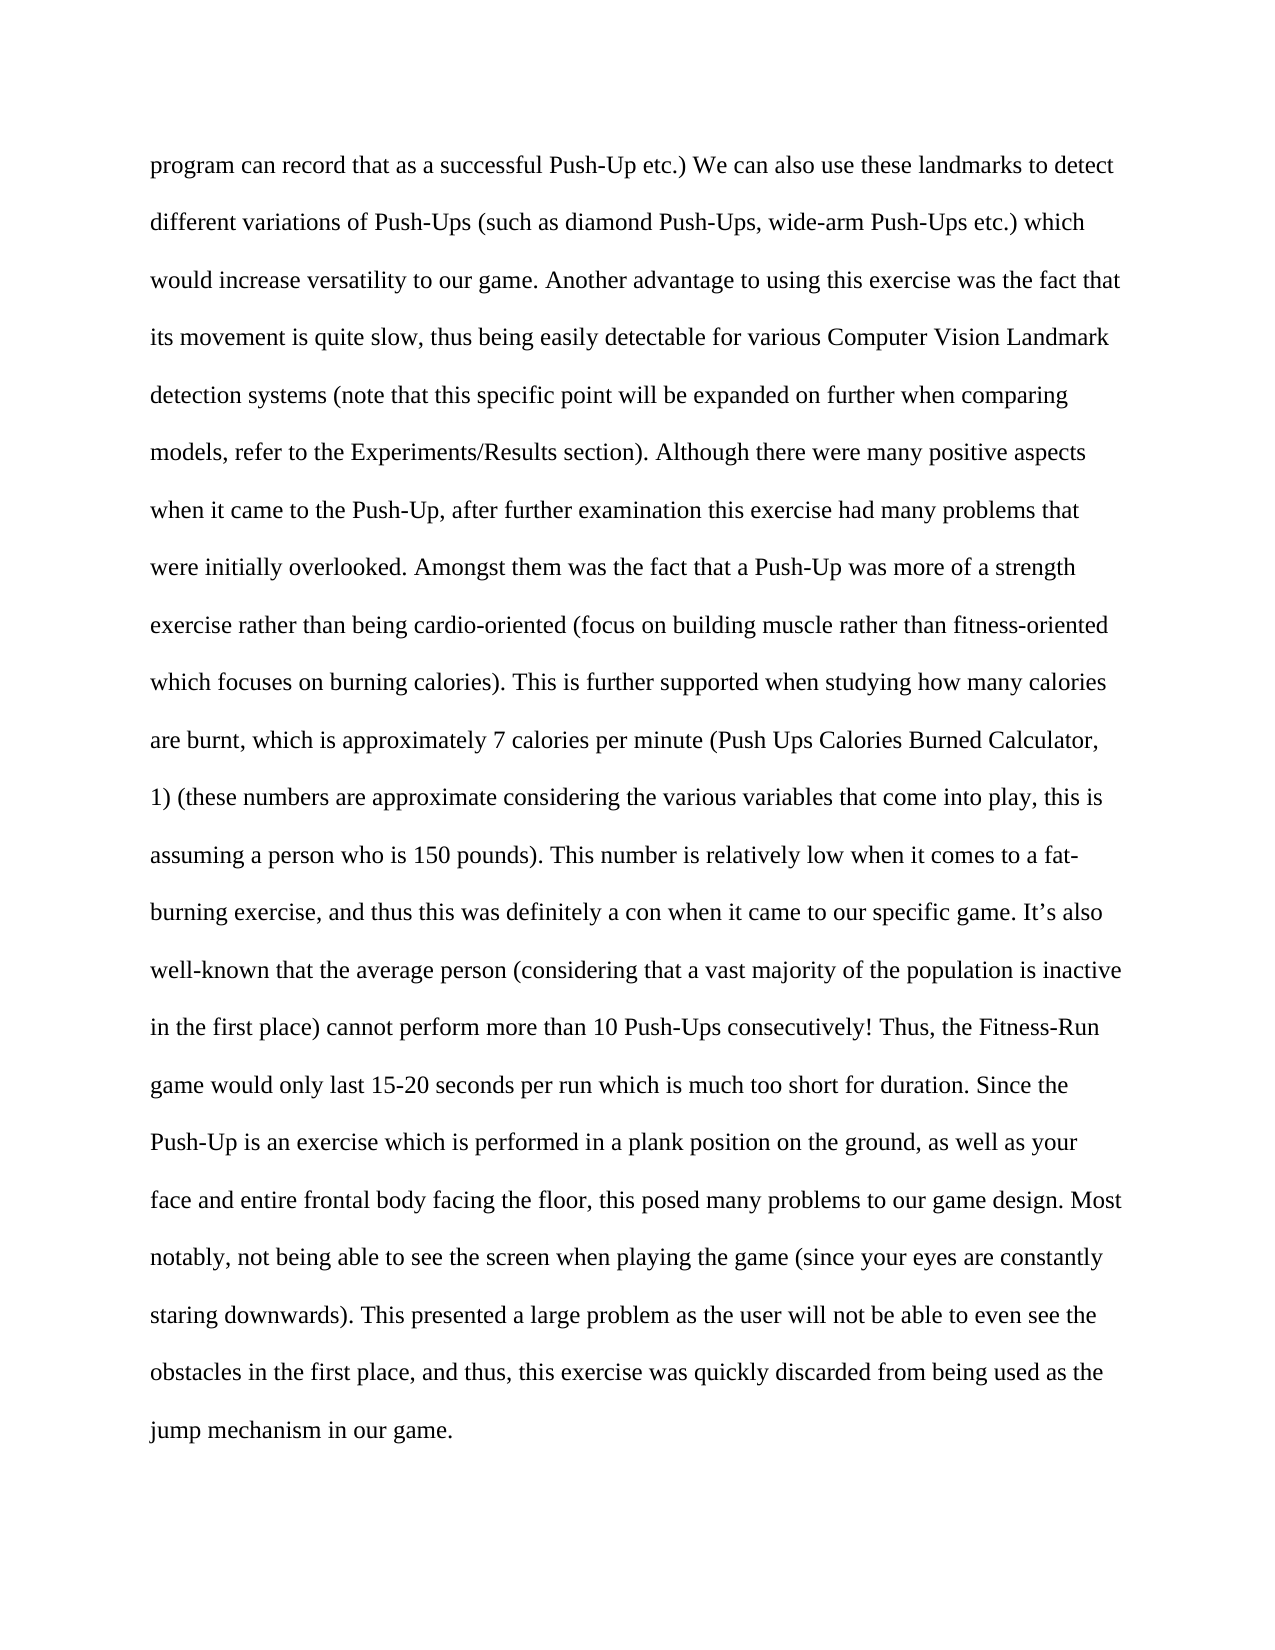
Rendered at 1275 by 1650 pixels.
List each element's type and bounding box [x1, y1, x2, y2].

text [150, 150, 1125, 1444]
